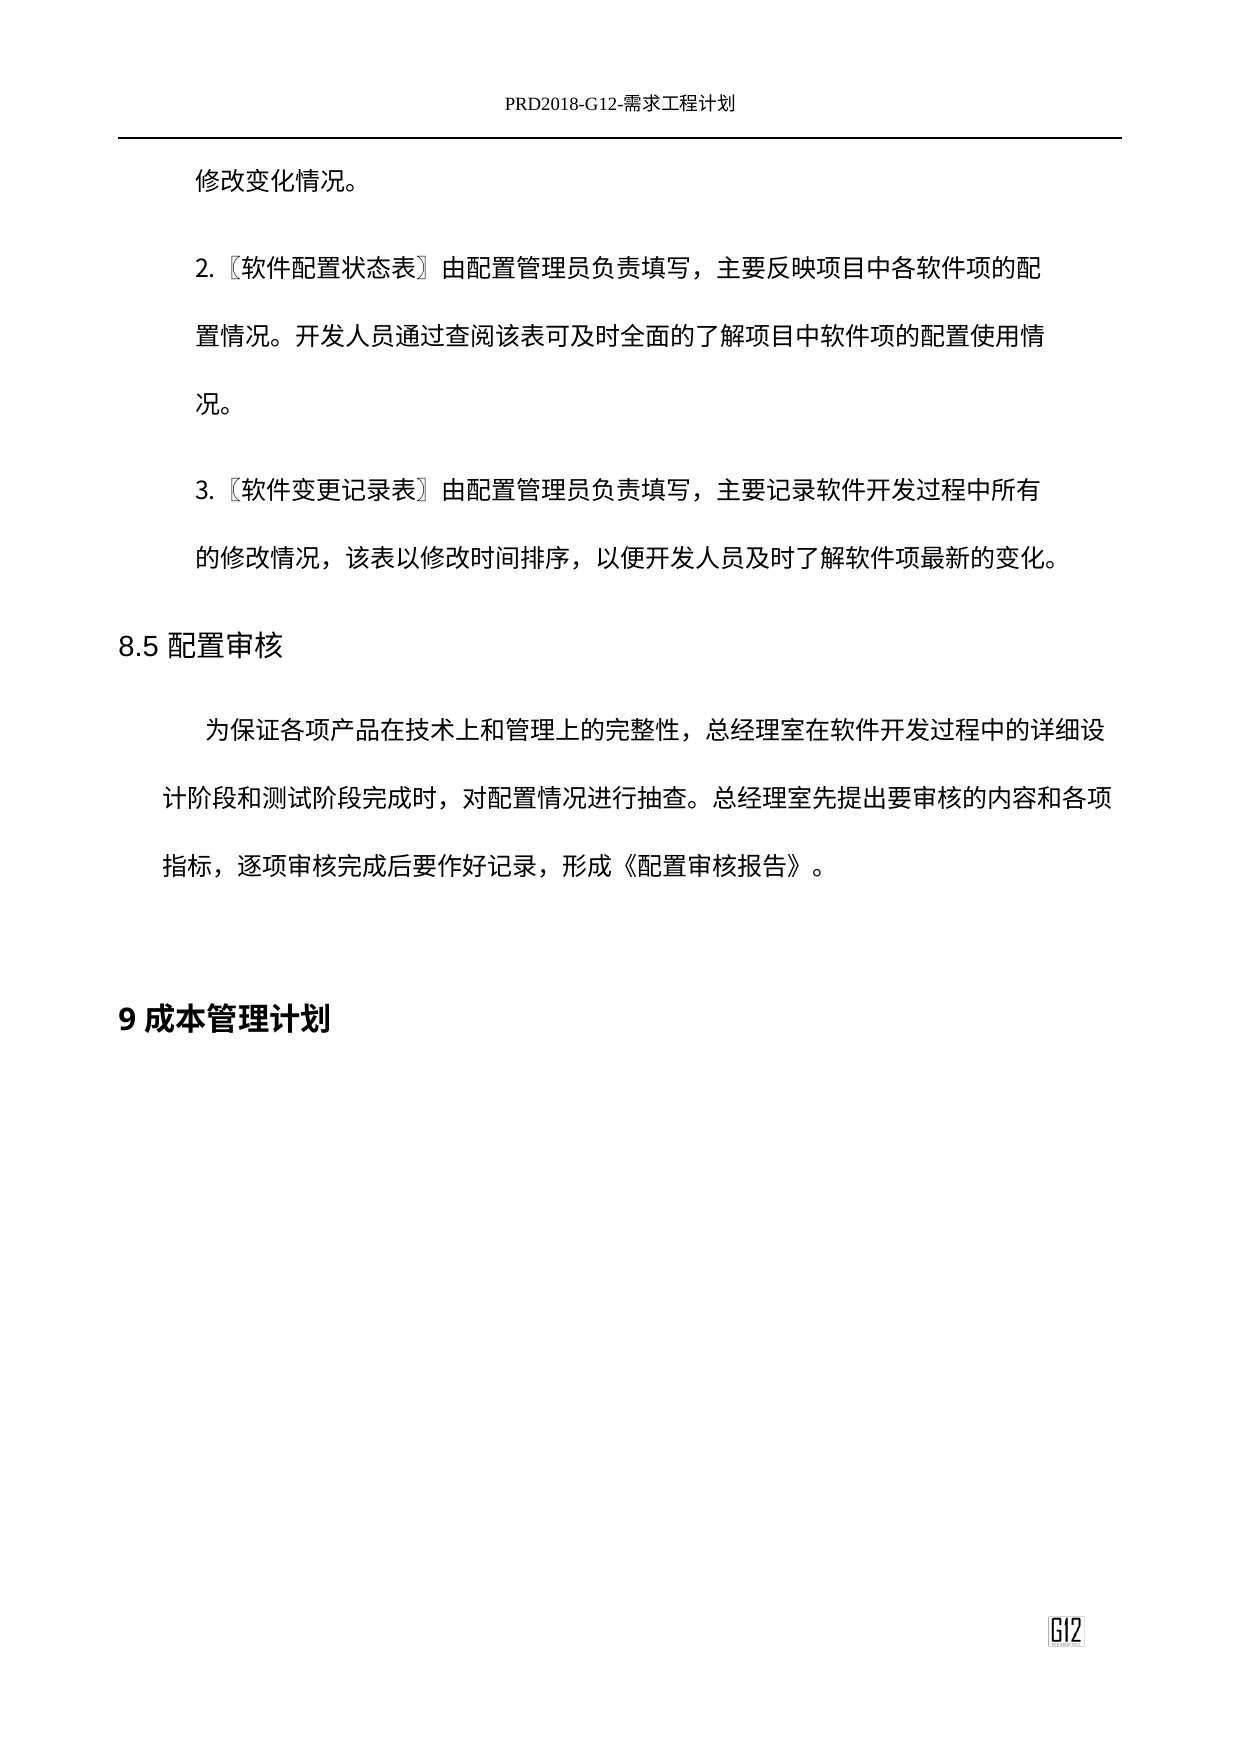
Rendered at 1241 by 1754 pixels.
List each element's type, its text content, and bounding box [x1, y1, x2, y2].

text 2.〖软件配置状态表〗由配置管理员负责填写，主要反映项目中各软件项的配置情况。开发人员通过查阅该表可及时全面的了解项目中软件项的配置使用情况。 [195, 232, 1047, 436]
picture [1047, 1613, 1085, 1651]
text 1.两份配置状态报告——〖软件配置状态表〗和〖软件变更记录表〗分别以电子表格的形式存放在项目分目录下，以便项目开发人员随时查询，了解软件的修改变化情况。 [195, 146, 1047, 214]
text 3.〖软件变更记录表〗由配置管理员负责填写，主要记录软件开发过程中所有的修改情况，该表以修改时间排序，以便开发人员及时了解软件项最新的变化。 [195, 455, 1047, 591]
text 为保证各项产品在技术上和管理上的完整性，总经理室在软件开发过程中的详细设计阶段和测试阶段完成时，对配置情况进行抽查。总经理室先提出要审核的内容和各项指标，逐项审核完成后要作好记录，形成《配置审核报告》。 [162, 694, 1122, 898]
